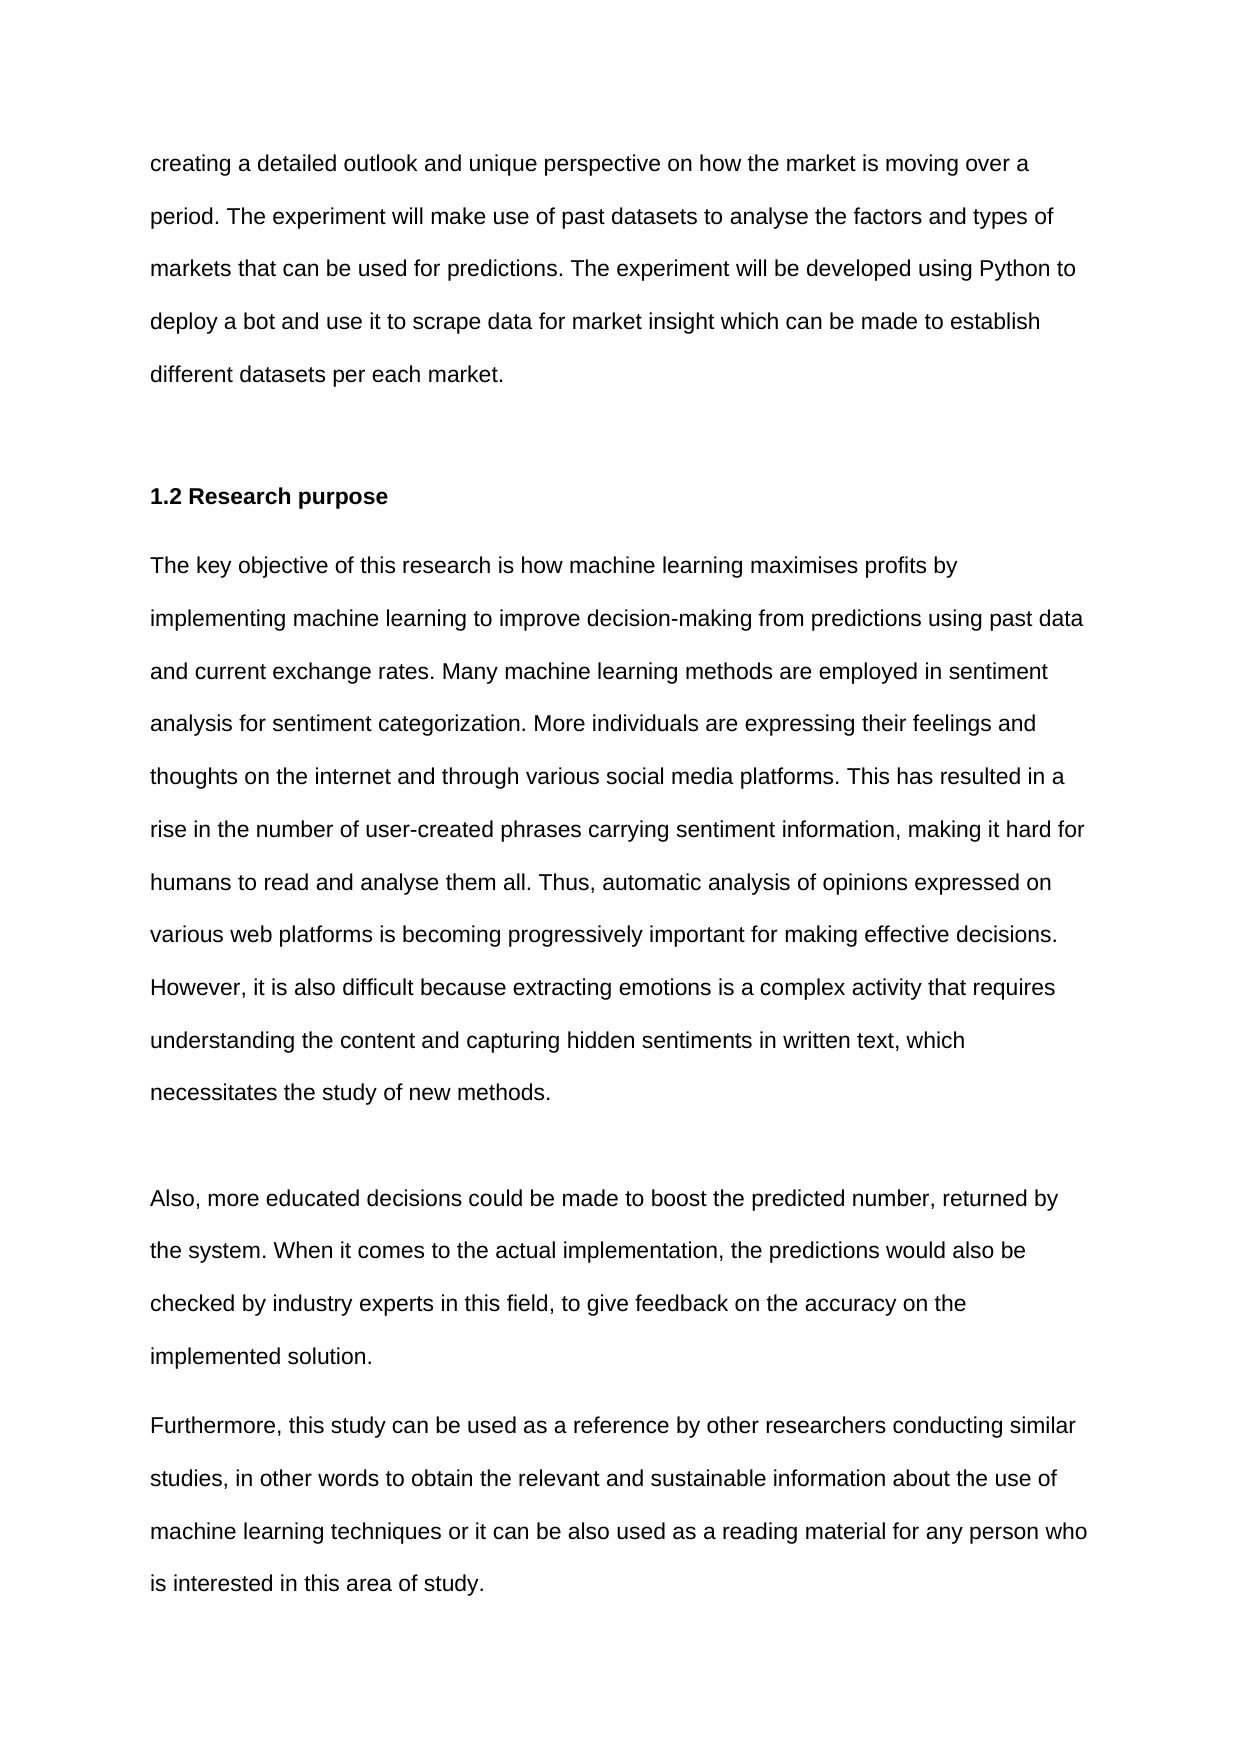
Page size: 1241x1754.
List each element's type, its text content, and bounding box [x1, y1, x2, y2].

text The key objective of this research is how machine learning maximises profits by implementing machine learning to improve decision-making from predictions using past data and current exchange rates. Many machine learning methods are employed in sentiment analysis for sentiment categorization. More individuals are expressing their feelings and thoughts on the internet and through various social media platforms. This has resulted in a rise in the number of user-created phrases carrying sentiment information, making it hard for humans to read and analyse them all. Thus, automatic analysis of opinions expressed on various web platforms is becoming progressively important for making effective decisions. However, it is also difficult because extracting emotions is a complex activity that requires understanding the content and capturing hidden sentiments in written text, which necessitates the study of new methods. [150, 552, 1090, 1106]
text 1.2 Research purpose [150, 483, 1090, 509]
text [150, 150, 1090, 387]
text Also, more educated decisions could be made to boost the predicted number, returned by the system. When it comes to the actual implementation, the predictions would also be checked by industry experts in this field, to give feedback on the accuracy on the implemented solution. [150, 1185, 1090, 1369]
text Furthermore, this study can be used as a reference by other researchers conducting similar studies, in other words to obtain the relevant and sustainable information about the use of machine learning techniques or it can be also used as a reading material for any person who is interested in this area of study. [150, 1412, 1090, 1597]
